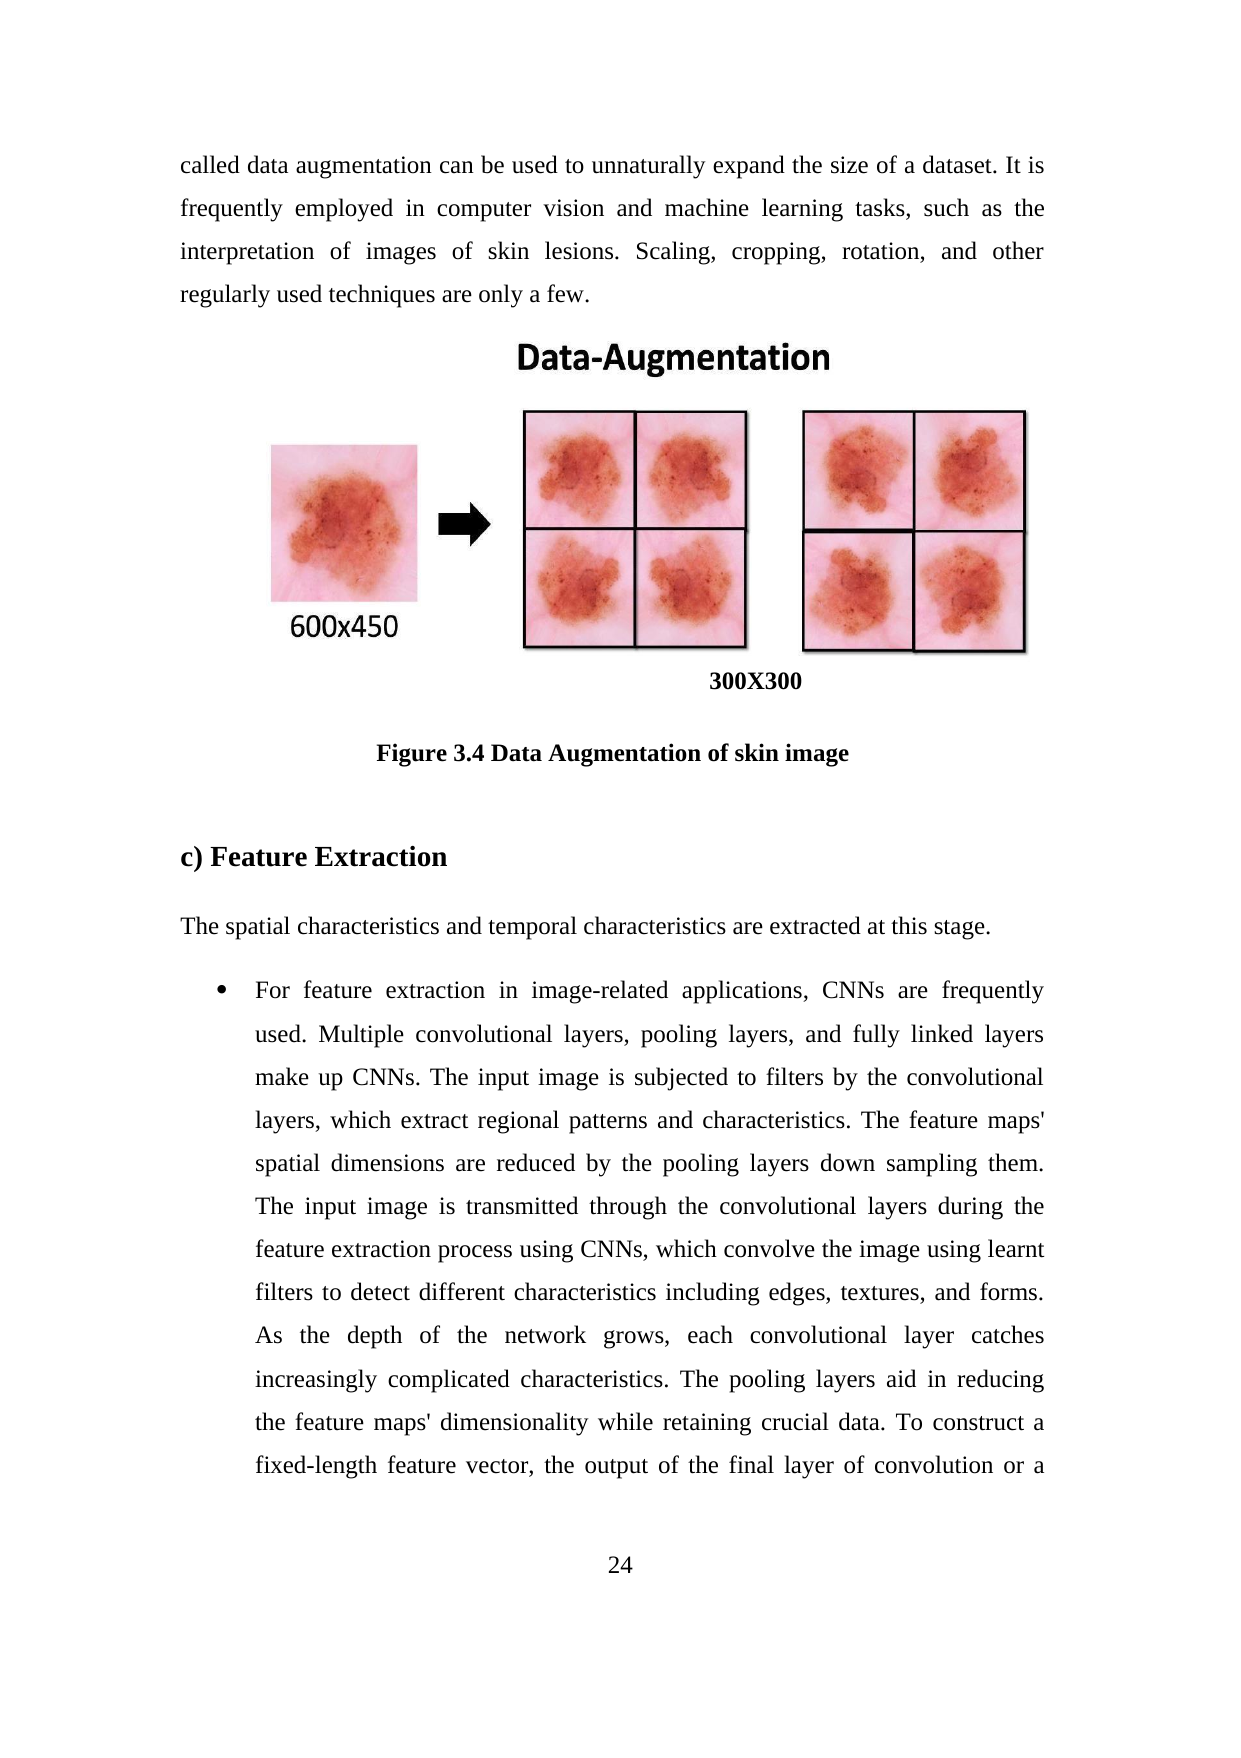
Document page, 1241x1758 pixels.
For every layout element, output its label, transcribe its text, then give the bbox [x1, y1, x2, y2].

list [217, 976, 1045, 1479]
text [180, 150, 1045, 308]
text c) Feature Extraction [180, 839, 1045, 873]
picture [266, 341, 1030, 700]
text The spatial characteristics and temporal characteristics are extracted at this stage. [180, 911, 1045, 940]
